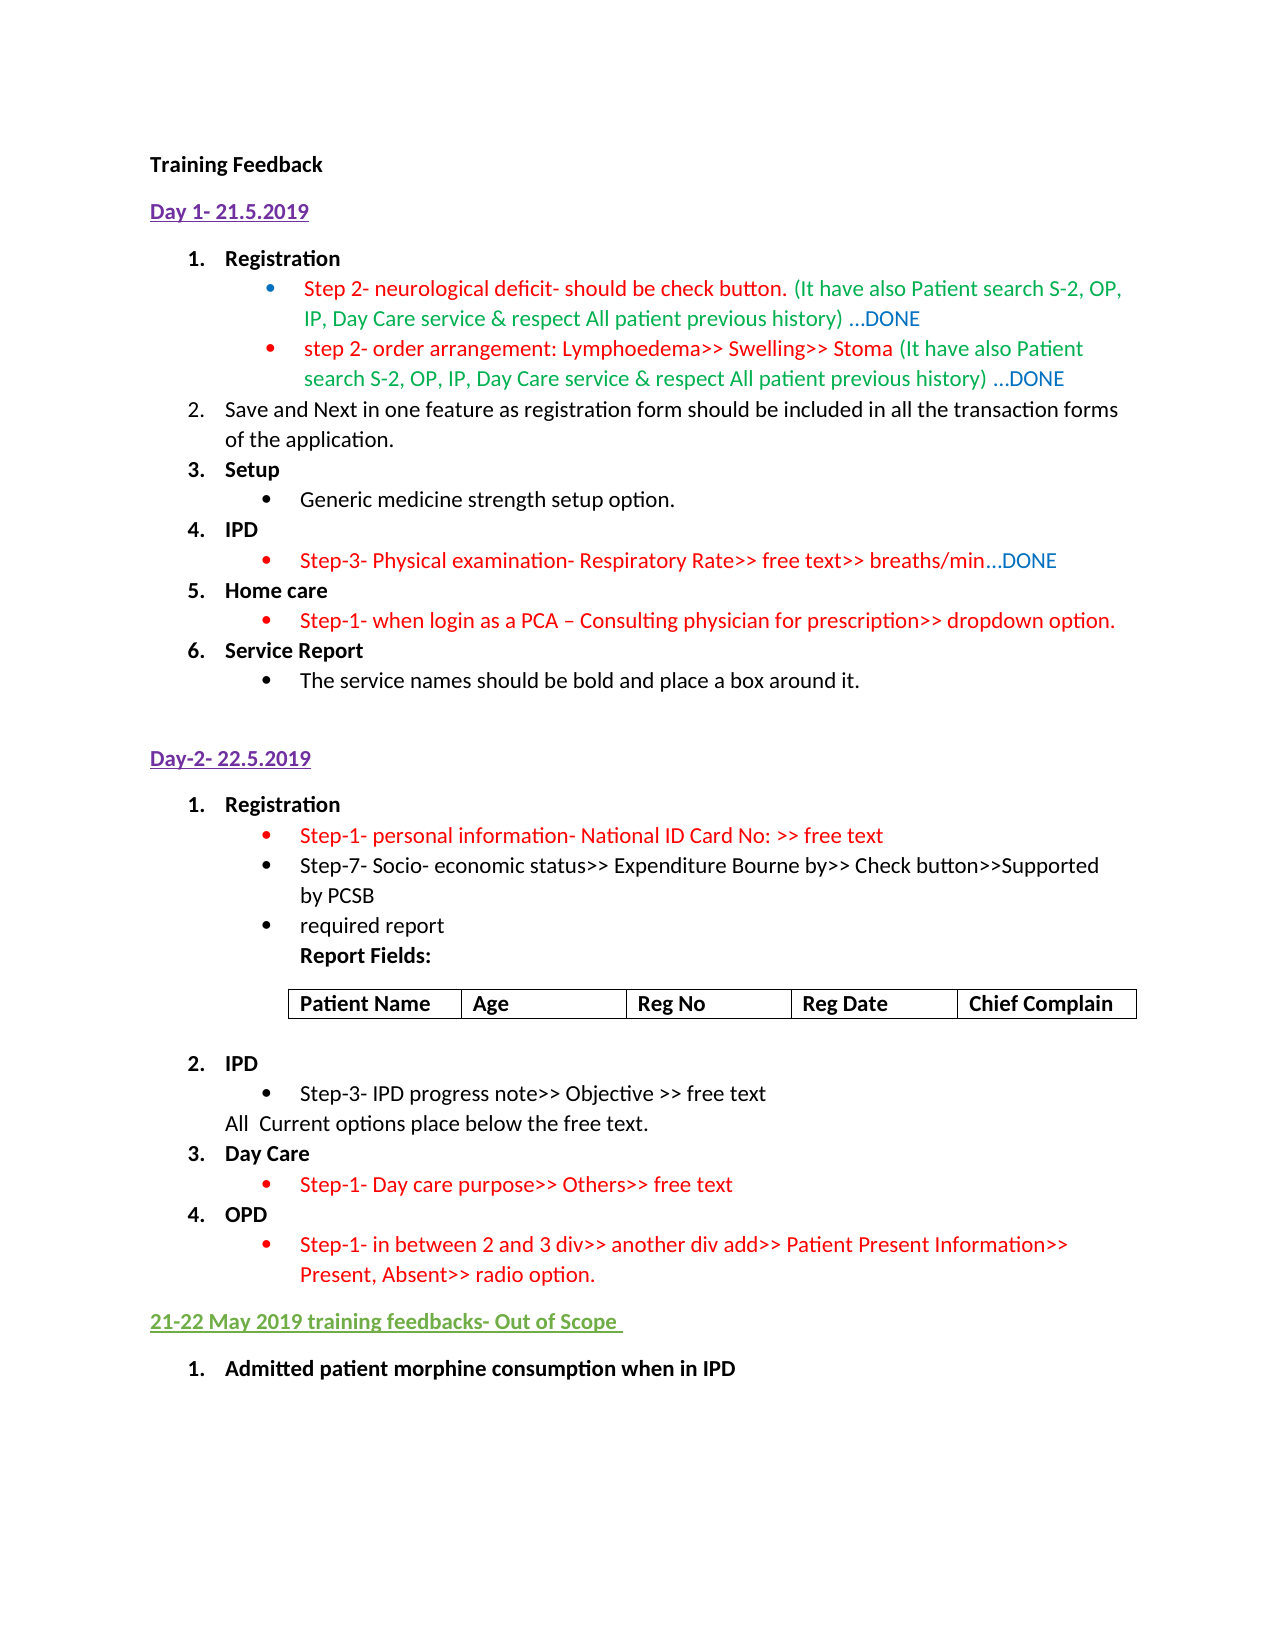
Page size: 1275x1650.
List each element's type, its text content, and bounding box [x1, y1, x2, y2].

list Generic medicine strength setup option. [262, 485, 1125, 513]
list Report Fields: [300, 942, 1125, 970]
list Step 2- neurological deficit- should be check button. (It have also Patient search S-2, OP, IP, Day Care service & respect All patient previous history) …DONE [266, 274, 1125, 332]
list Service Report [187, 636, 1125, 664]
list Step-1- when login as a PCA – Consulting physician for prescription>> dropdown option. [262, 606, 1125, 634]
text 21-22 May 2019 training feedbacks- Out of Scope [150, 1307, 1125, 1335]
list IPD [187, 1049, 1125, 1077]
list Step-1- personal information- National ID Card No: >> free text [262, 821, 1125, 849]
list Step-3- Physical examination- Respiratory Rate>> free text>> breaths/min…DONE [262, 546, 1125, 574]
text Training Feedback [150, 150, 1125, 178]
list Day Care [187, 1139, 1125, 1167]
list Admitted patient morphine consumption when in IPD [187, 1354, 1125, 1382]
text Day 1- 21.5.2019 [150, 197, 1125, 225]
list Registration [187, 244, 1125, 272]
table_header Reg No [627, 990, 791, 1018]
list IPD [187, 516, 1125, 544]
list Setup [187, 455, 1125, 483]
list Step-1- in between 2 and 3 div>> another div add>> Patient Present Information>> Present, Absent>> radio option. [262, 1230, 1125, 1288]
table_header Reg Date [792, 990, 957, 1018]
list Save and Next in one feature as registration form should be included in all the transaction forms of the application. [187, 395, 1125, 453]
list Step-3- IPD progress note>> Objective >> free text [262, 1079, 1125, 1107]
list Home care [187, 576, 1125, 604]
list All Current options place below the free text. [225, 1109, 1125, 1137]
list Registration [187, 791, 1125, 819]
list Step-7- Socio- economic status>> Expenditure Bourne by>> Check button>>Supported by PCSB [262, 851, 1125, 909]
list Step-1- Day care purpose>> Others>> free text [262, 1170, 1125, 1198]
list required report [262, 911, 1125, 939]
table_header Chief Complain [958, 990, 1136, 1018]
text Day-2- 22.5.2019 [150, 744, 1125, 772]
list step 2- order arrangement: Lymphoedema>> Swelling>> Stoma (It have also Patient search S-2, OP, IP, Day Care service & respect All patient previous history) …DONE [266, 334, 1125, 393]
table_header Age [462, 990, 626, 1018]
list The service names should be bold and place a box around it. [262, 667, 1125, 695]
list OPD [187, 1200, 1125, 1228]
table_header Patient Name [289, 990, 461, 1018]
